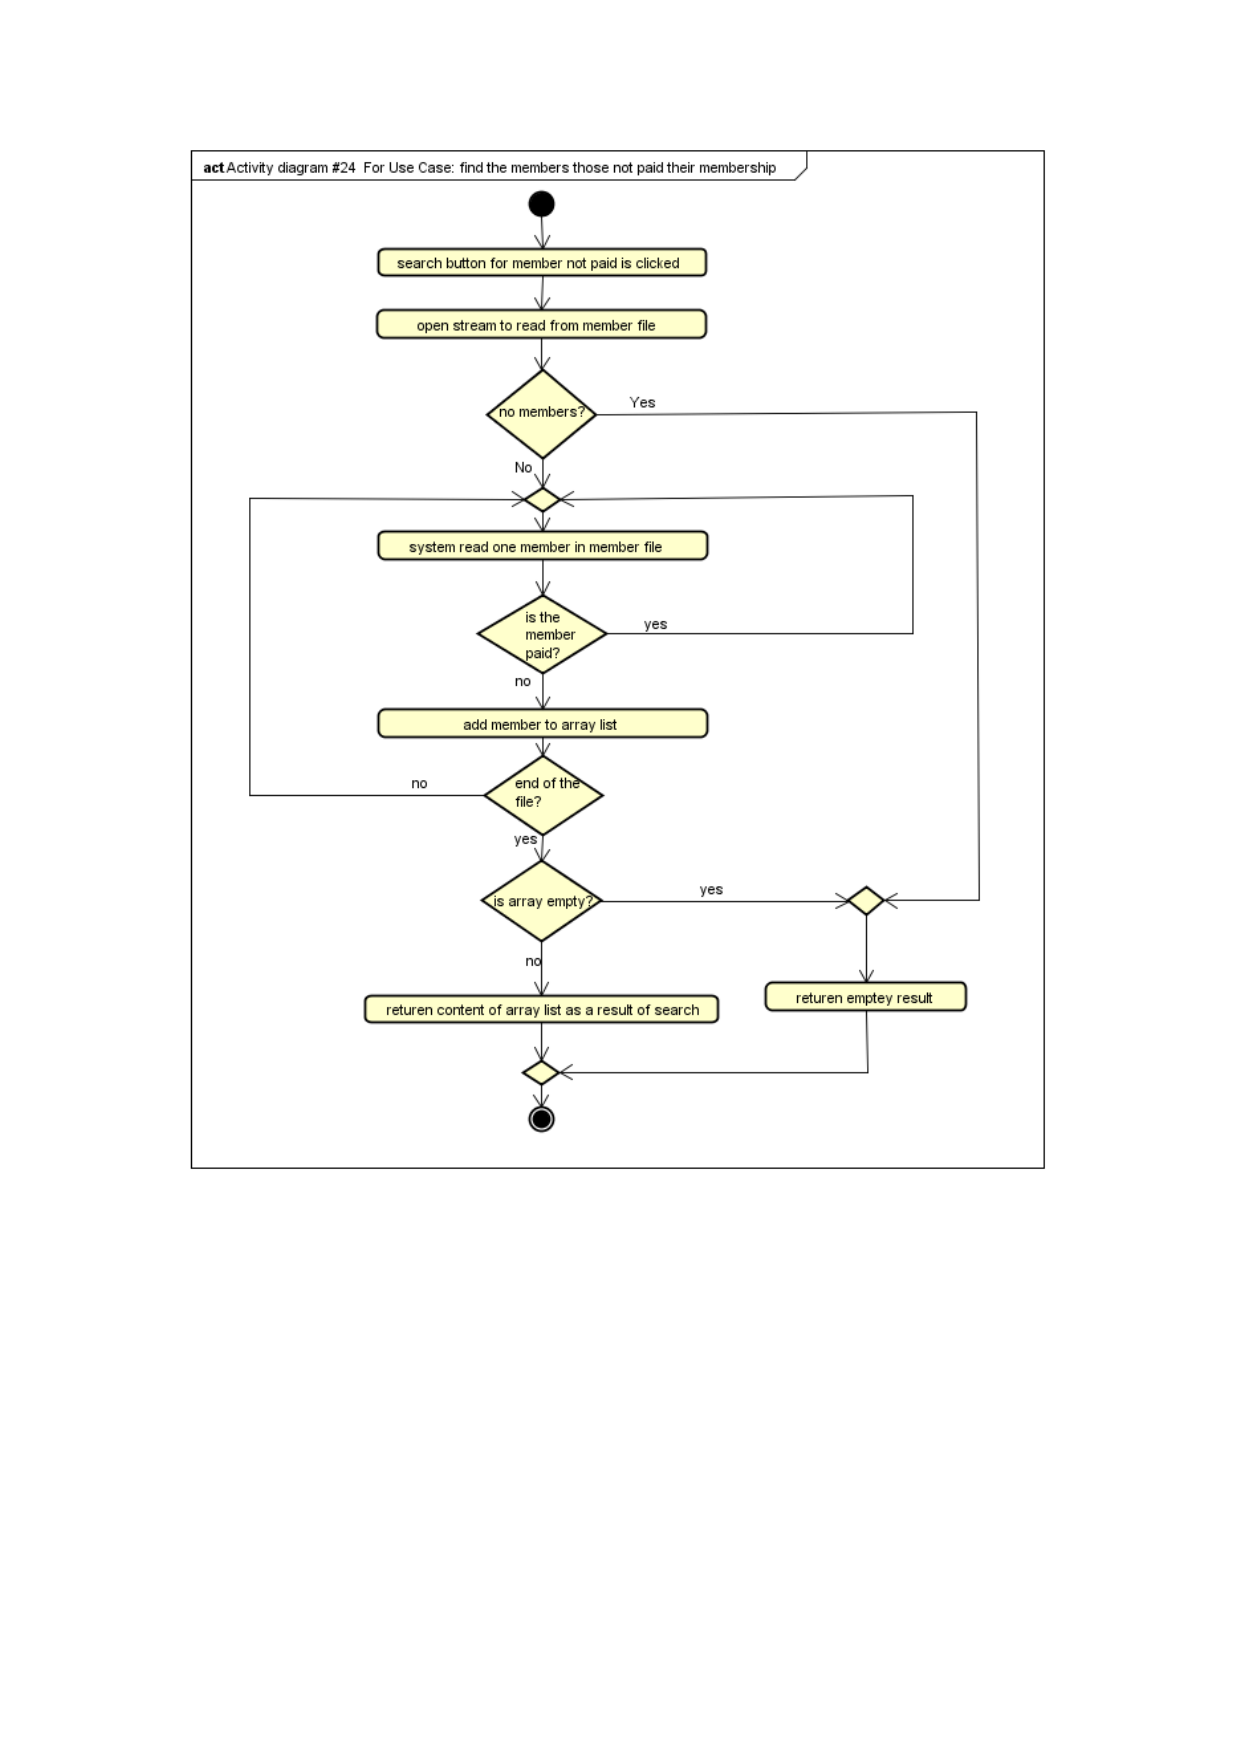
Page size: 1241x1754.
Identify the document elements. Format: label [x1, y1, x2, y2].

picture [187, 150, 1053, 1177]
